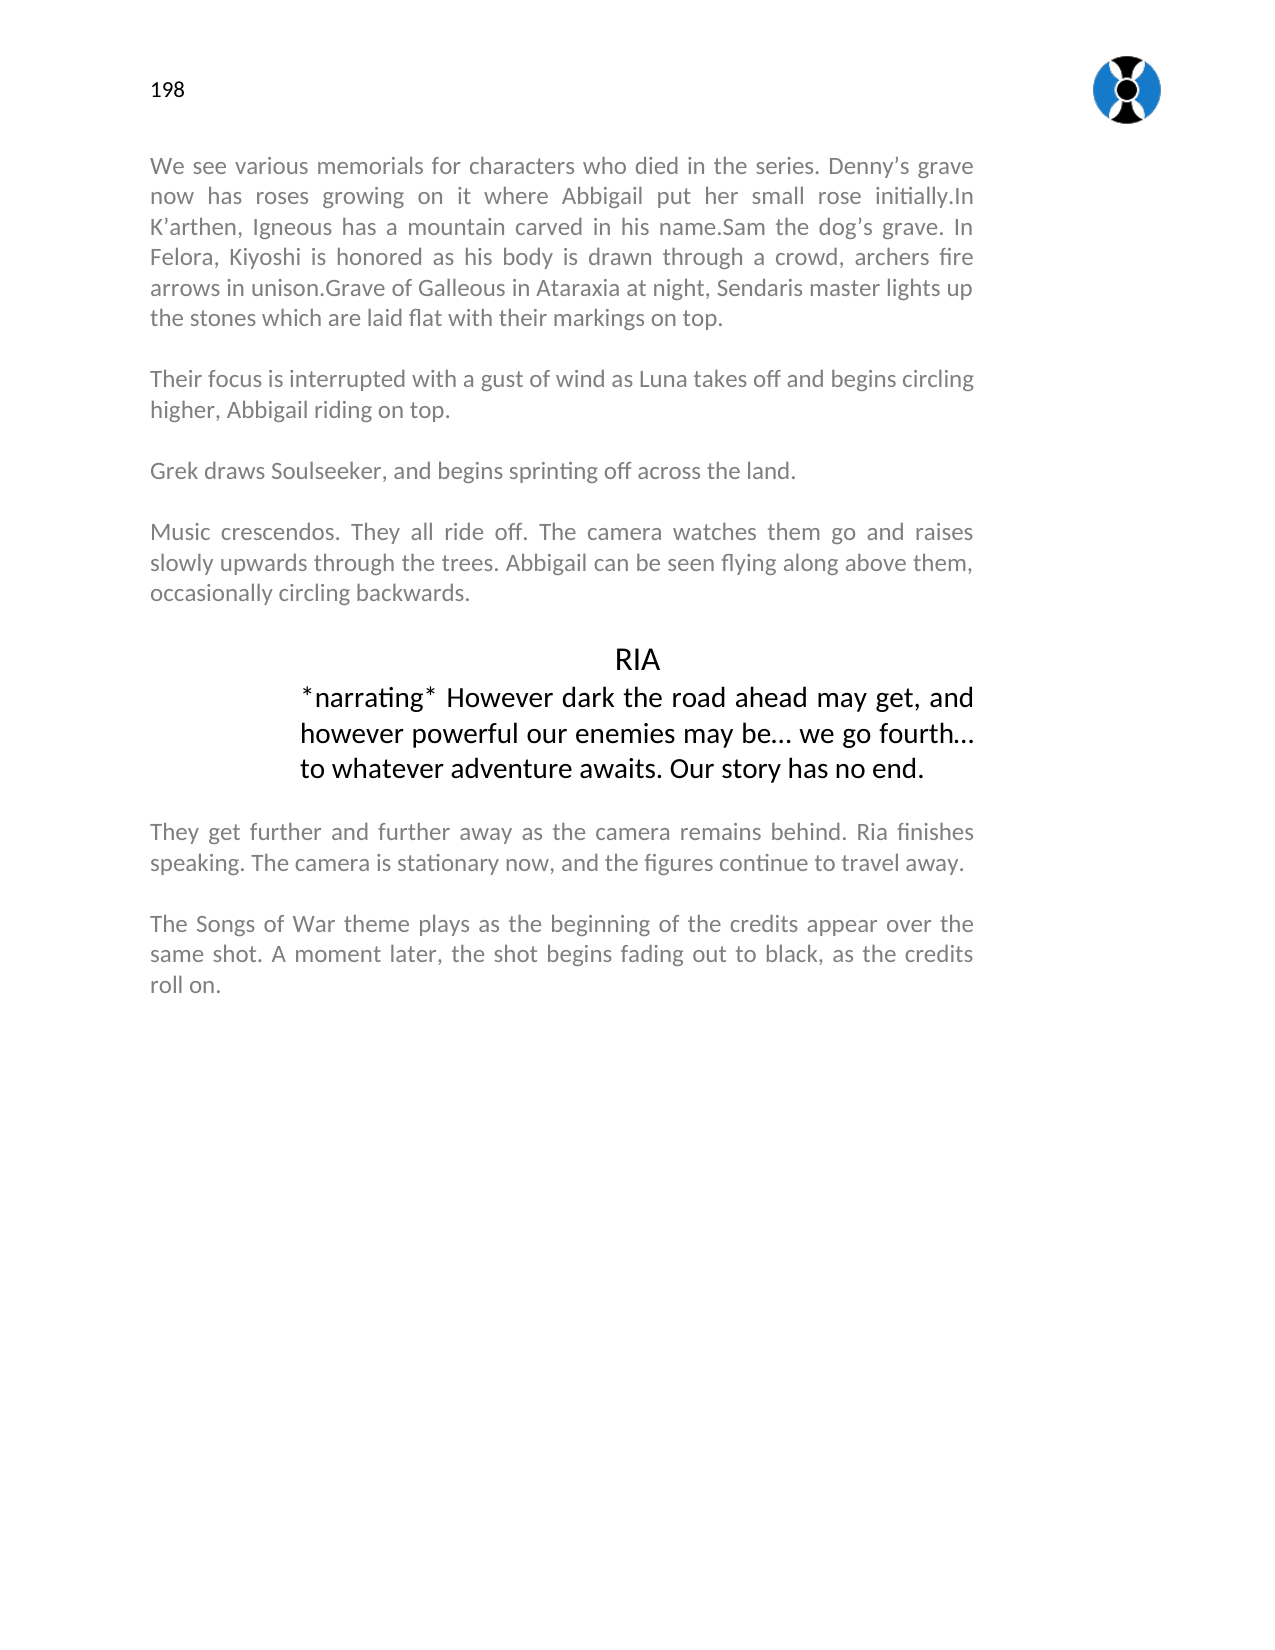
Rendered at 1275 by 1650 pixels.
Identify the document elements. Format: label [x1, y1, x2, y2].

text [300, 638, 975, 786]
picture [1091, 54, 1163, 126]
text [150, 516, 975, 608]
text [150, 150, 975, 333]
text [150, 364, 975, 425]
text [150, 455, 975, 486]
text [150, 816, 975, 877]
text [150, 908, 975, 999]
